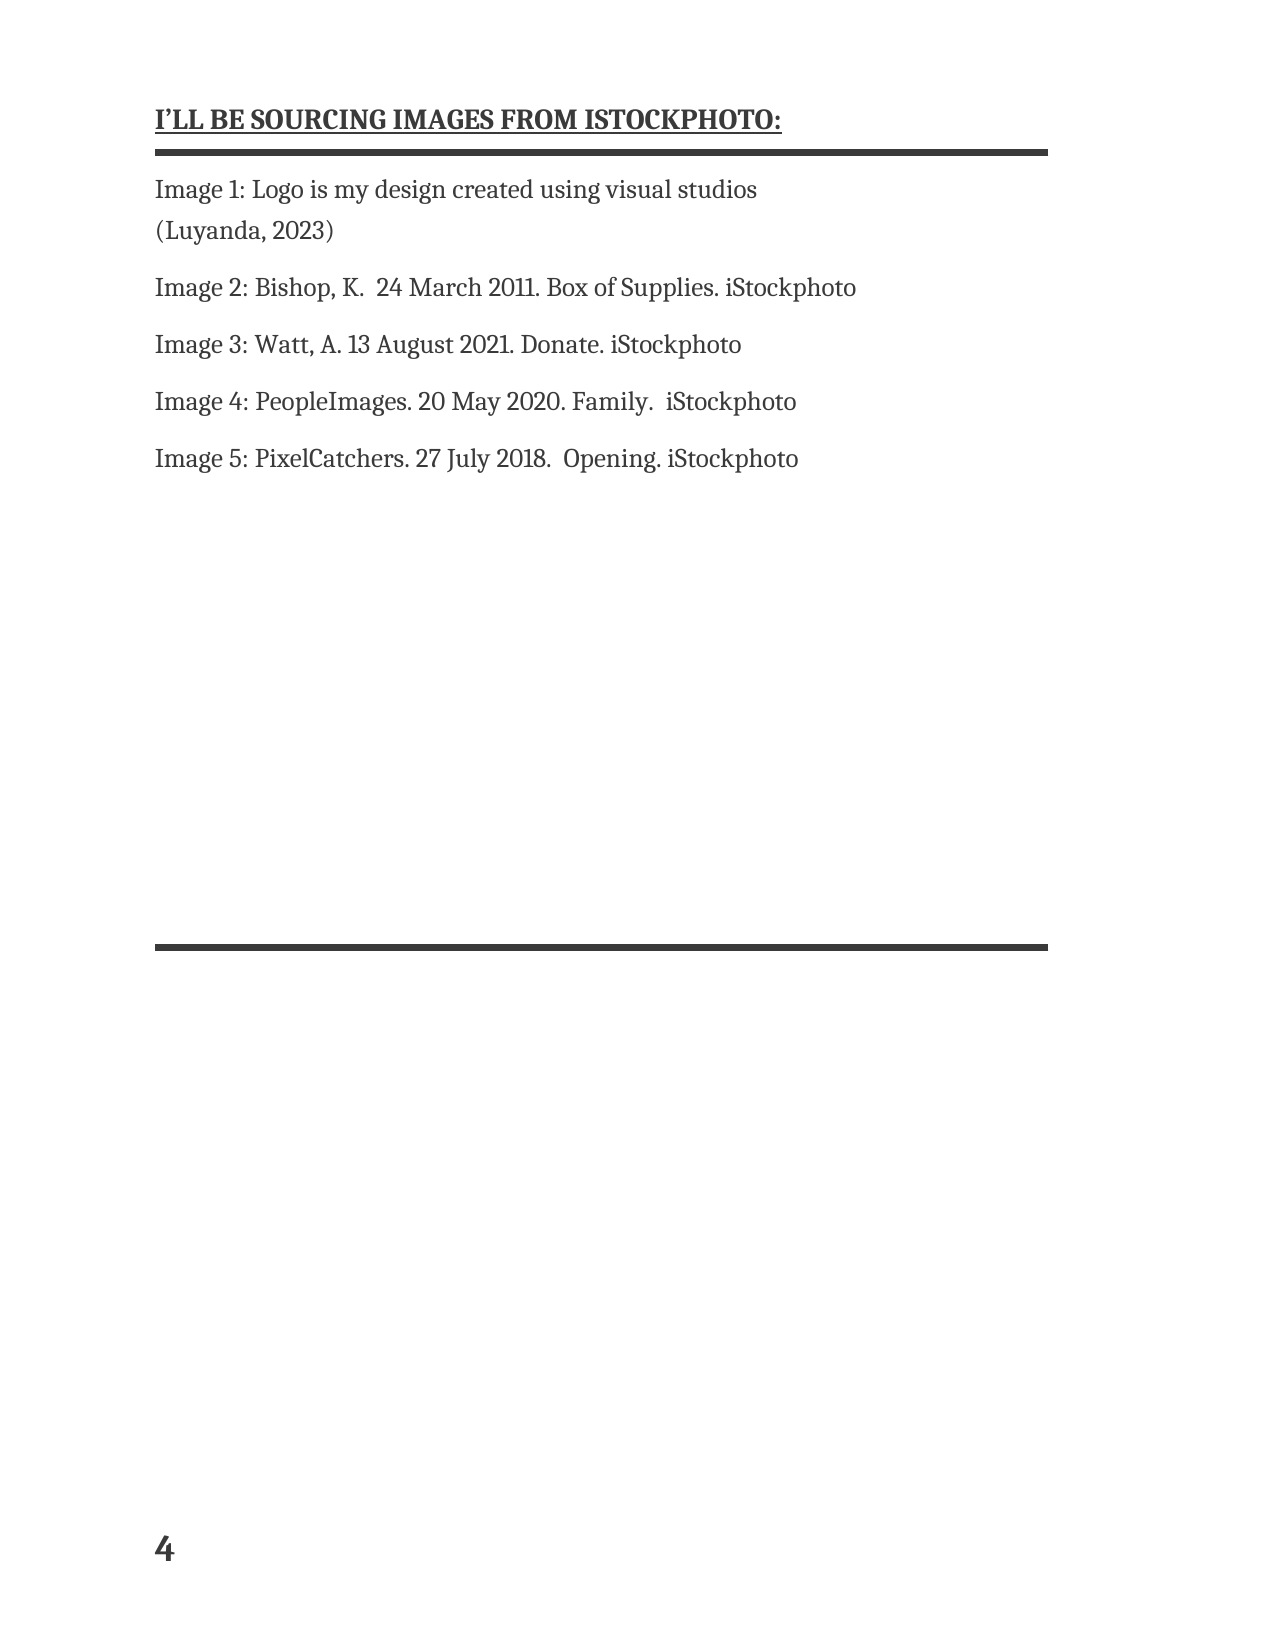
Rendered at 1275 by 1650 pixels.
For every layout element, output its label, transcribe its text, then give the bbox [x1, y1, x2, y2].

text Image 3: Watt, A. 13 August 2021. Donate. iStockphoto [154, 329, 1048, 360]
text Image 1: Logo is my design created using visual studios (Luyanda, 2023) [154, 174, 1048, 246]
subtitle I’ll be sourcing images from istockPHOto: [154, 103, 1048, 156]
text Image 2: Bishop, K. 24 March 2011. Box of Supplies. iStockphoto [154, 272, 1048, 303]
text Image 4: PeopleImages. 20 May 2020. Family. iStockphoto [154, 386, 1048, 417]
text Image 5: PixelCatchers. 27 July 2018. Opening. iStockphoto [154, 443, 1048, 474]
